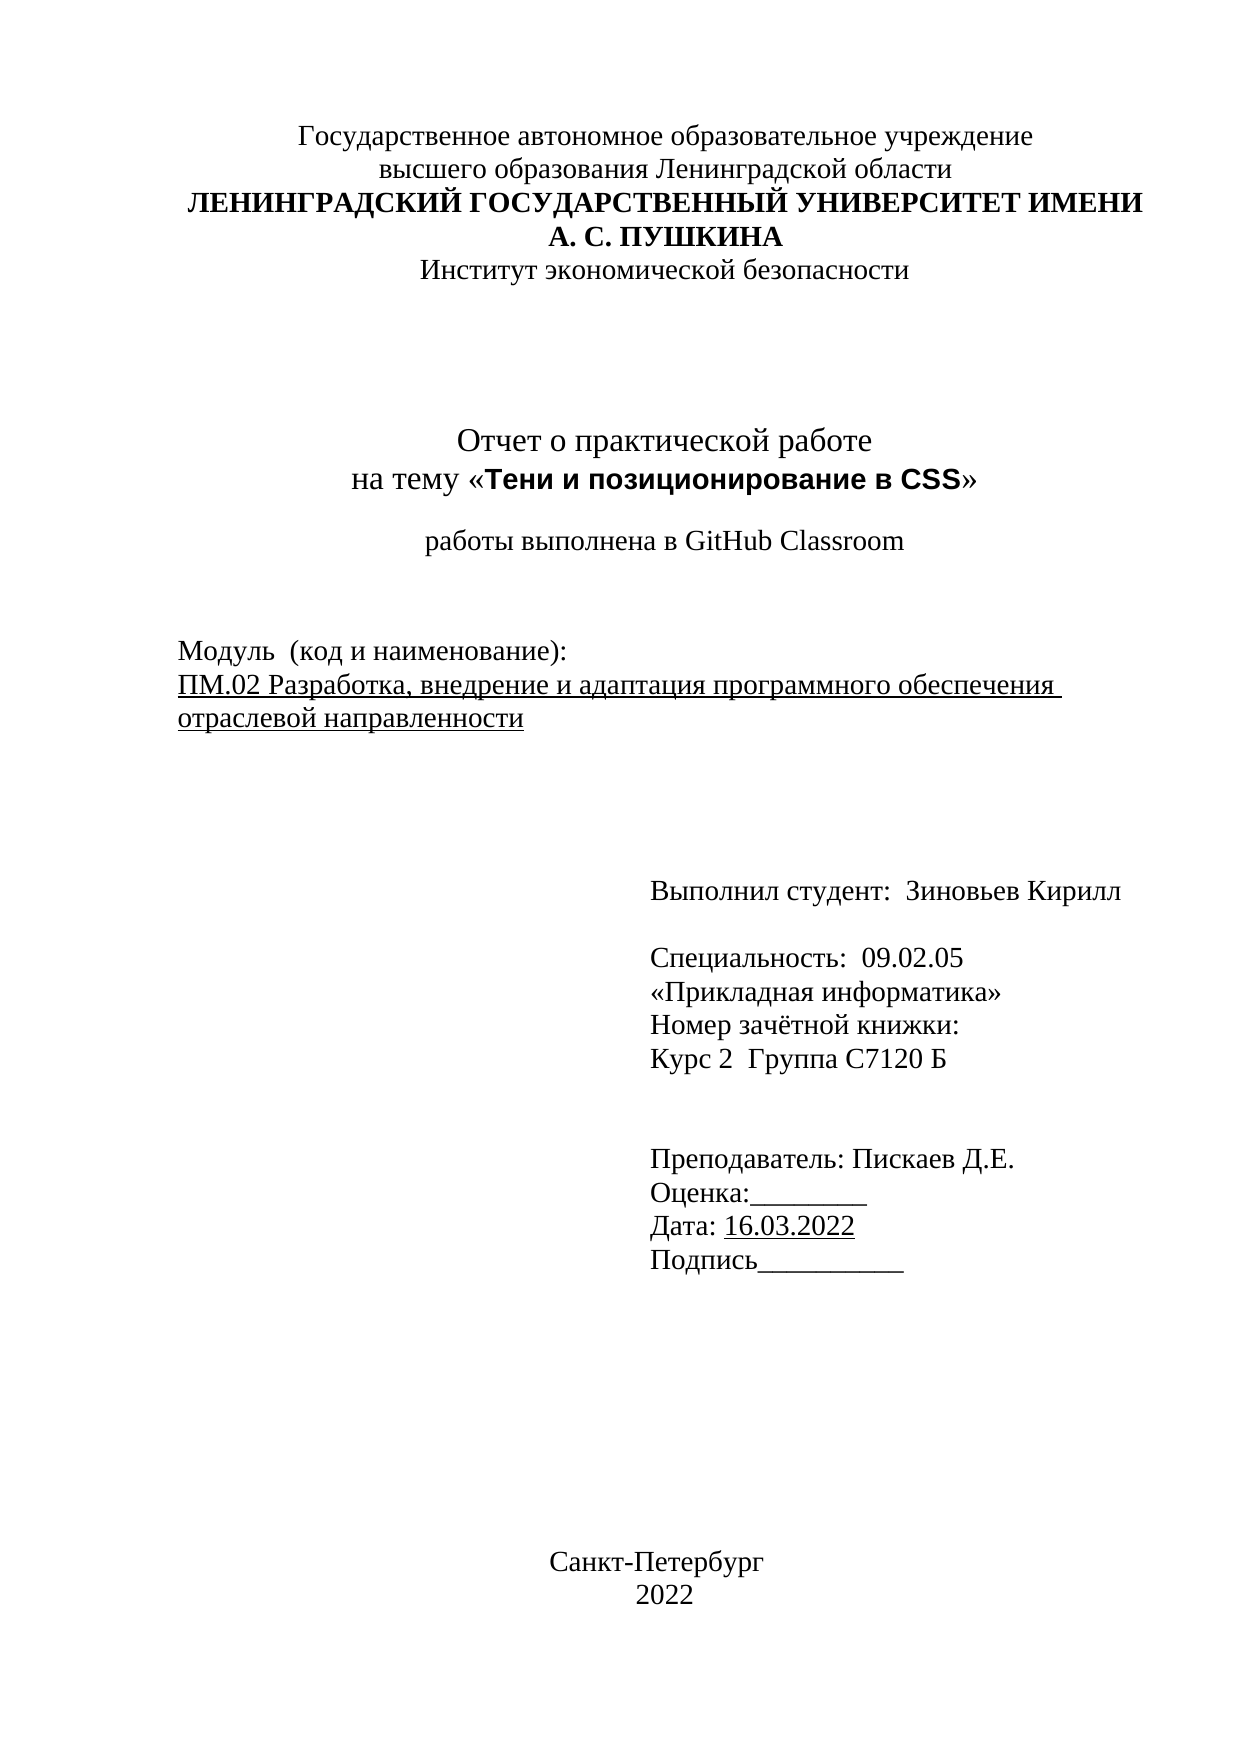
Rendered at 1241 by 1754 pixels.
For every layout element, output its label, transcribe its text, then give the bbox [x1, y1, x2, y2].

text Модуль (код и наименование): [177, 633, 1152, 667]
text работы выполнена в GitHub Classroom [177, 523, 1152, 557]
text Выполнил студент: Зиновьев Кирилл [650, 873, 1152, 907]
text высшего образования Ленинградской области ЛЕНИНГРАДСКИЙ ГОСУДАРСТВЕННЫЙ УНИВЕРСИТЕТ ИМЕНИ А. С. ПУШКИНА [179, 152, 1152, 252]
text Специальность: 09.02.05 [650, 940, 1152, 974]
text Отчет о практической работе [177, 420, 1152, 458]
text Дата: 16.03.2022 [650, 1208, 1152, 1242]
text Институт экономической безопасности [177, 252, 1152, 286]
text Государственное автономное образовательное учреждение [179, 118, 1152, 152]
text Санкт-Петербург [177, 1544, 1152, 1577]
text ПМ.02 Разработка, внедрение и адаптация программного обеспечения отраслевой направленности [177, 667, 1152, 734]
text на тему «Тени и позиционирование в CSS» [177, 458, 1152, 497]
text Номер зачётной книжки: [650, 1007, 1152, 1041]
text «Прикладная информатика» [650, 974, 1152, 1007]
text Оценка:________ [650, 1175, 1152, 1208]
text 2022 [177, 1577, 1152, 1611]
text Преподаватель: Пискаев Д.Е. [650, 1141, 1152, 1175]
text Курс 2 Группа С7120 Б [650, 1041, 1152, 1074]
text Подпись__________ [650, 1242, 1152, 1276]
